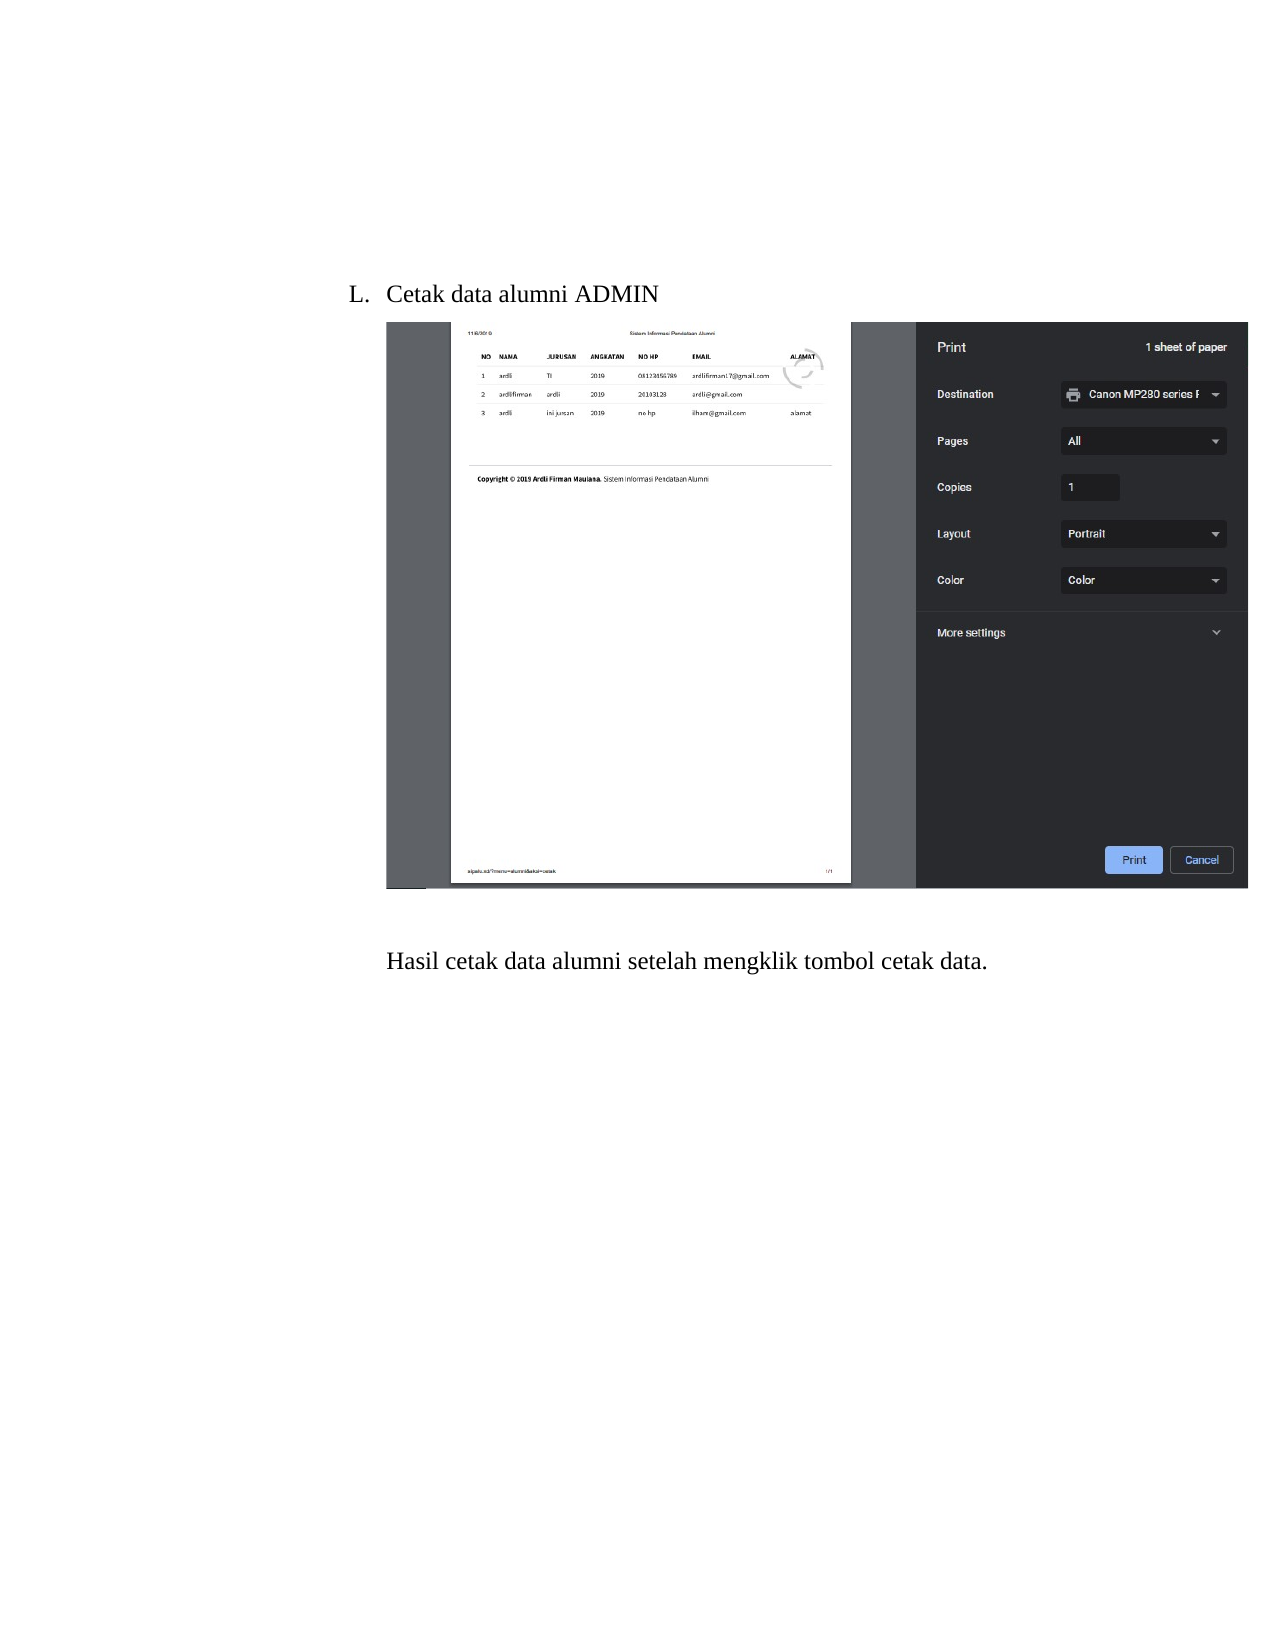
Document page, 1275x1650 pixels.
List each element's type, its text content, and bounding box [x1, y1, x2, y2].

list Hasil cetak data alumni setelah mengklik tombol cetak data. [386, 946, 1098, 975]
picture [386, 322, 1249, 889]
list Cetak data alumni ADMIN [349, 279, 1098, 308]
